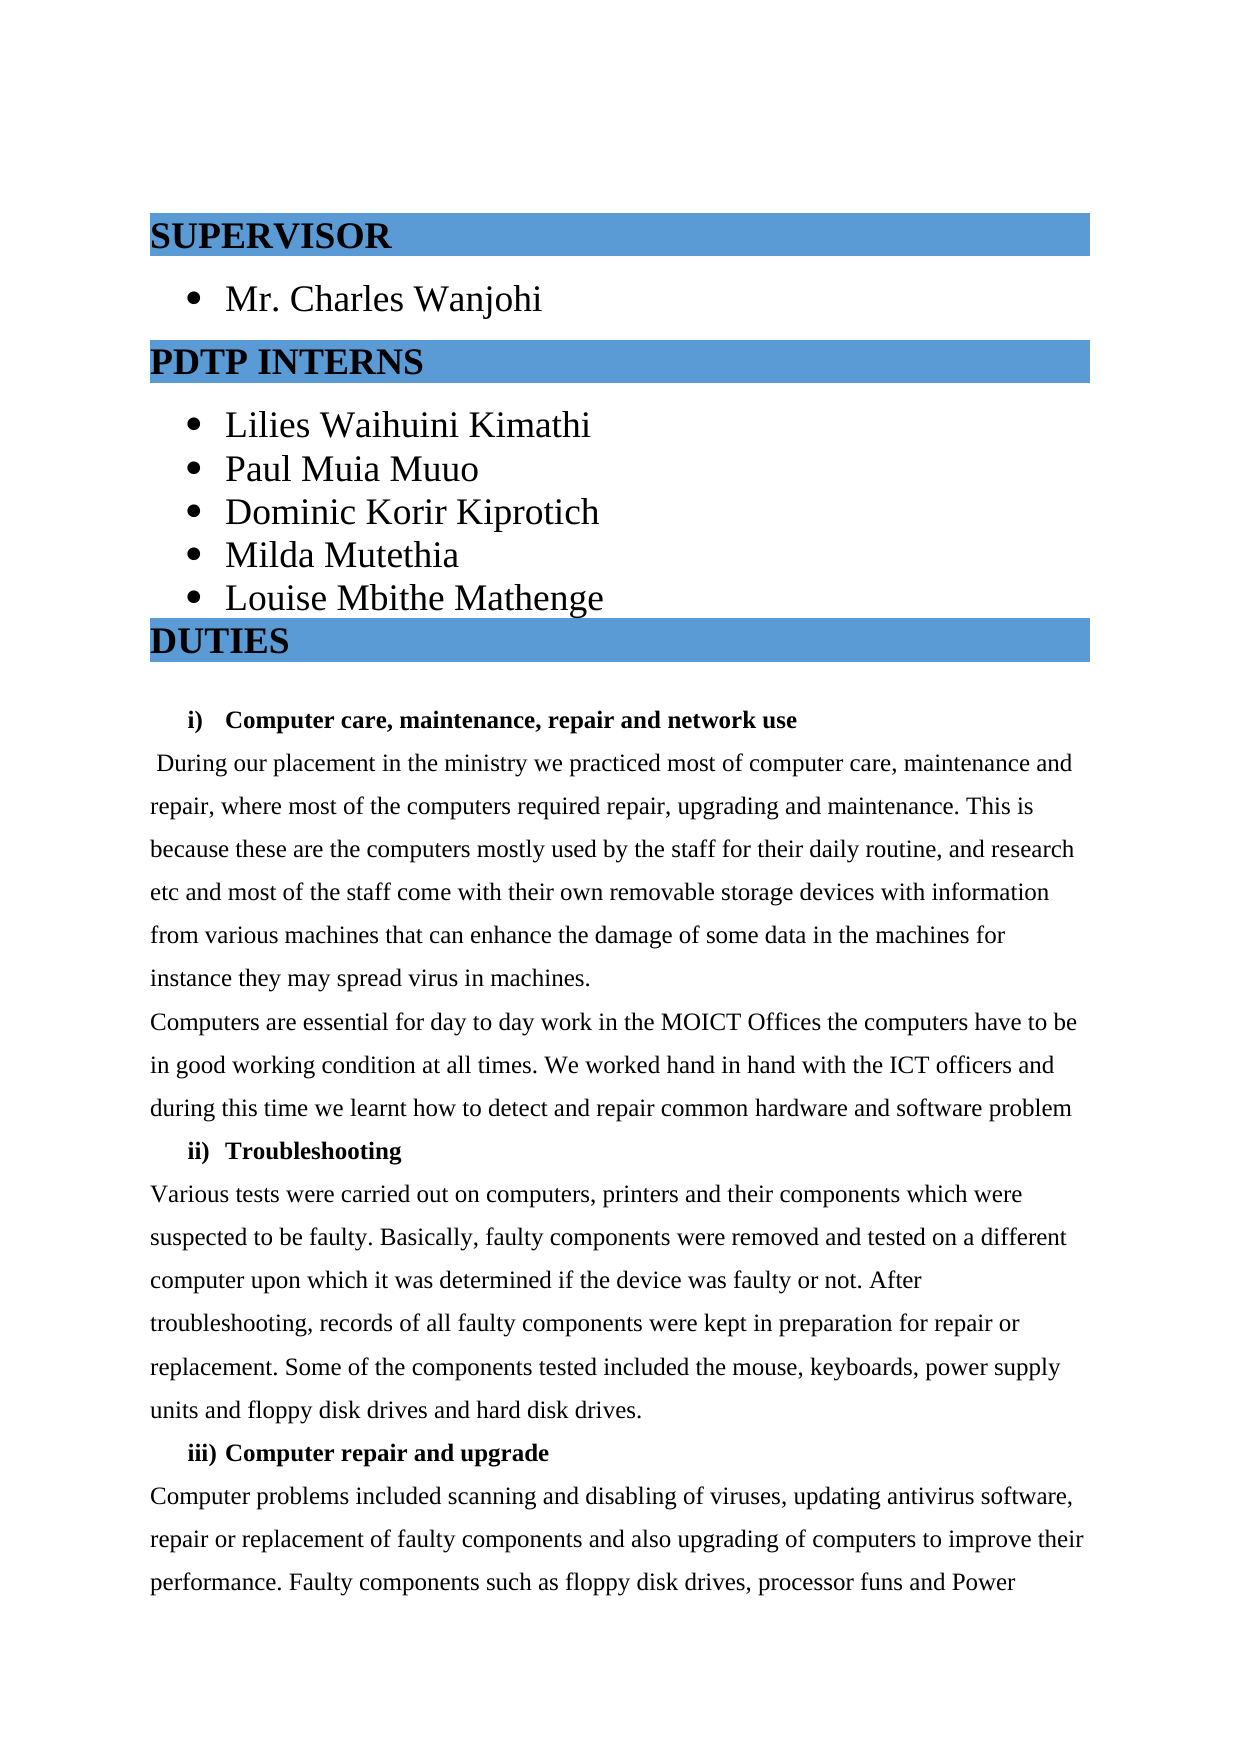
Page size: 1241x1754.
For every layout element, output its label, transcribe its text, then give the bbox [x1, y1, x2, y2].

list Computer care, maintenance, repair and network use [187, 705, 1090, 733]
list Paul Muia Muuo [187, 446, 1090, 489]
text Computers are essential for day to day work in the MOICT Offices the computers have to be in good working condition at all times. We worked hand in hand with the ICT officers and during this time we learnt how to detect and repair common hardware and software problem [150, 1007, 1090, 1122]
list Computer repair and upgrade [187, 1438, 1090, 1467]
text PDTP INTERNS [150, 340, 1090, 383]
list Lilies Waihuini Kimathi [187, 403, 1090, 446]
text During our placement in the ministry we practiced most of computer care, maintenance and repair, where most of the computers required repair, upgrading and maintenance. This is because these are the computers mostly used by the staff for their daily routine, and research etc and most of the staff come with their own removable storage devices with information from various machines that can enhance the damage of some data in the machines for instance they may spread virus in machines. [150, 748, 1090, 992]
list Troubleshooting [187, 1136, 1090, 1165]
text DUTIES [150, 618, 1090, 662]
text Various tests were carried out on computers, printers and their components which were suspected to be faulty. Basically, faulty components were removed and tested on a different computer upon which it was determined if the device was faulty or not. After troubleshooting, records of all faulty components were kept in preparation for repair or replacement. Some of the components tested included the mouse, keyboards, power supply units and floppy disk drives and hard disk drives. [150, 1179, 1090, 1423]
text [150, 1481, 1090, 1596]
list Louise Mbithe Mathenge [187, 575, 1090, 618]
list Mr. Charles Wanjohi [187, 276, 1090, 319]
list Dominic Korir Kiprotich [187, 489, 1090, 532]
text SUPERVISOR [150, 213, 1090, 256]
list Milda Mutethia [187, 532, 1090, 575]
